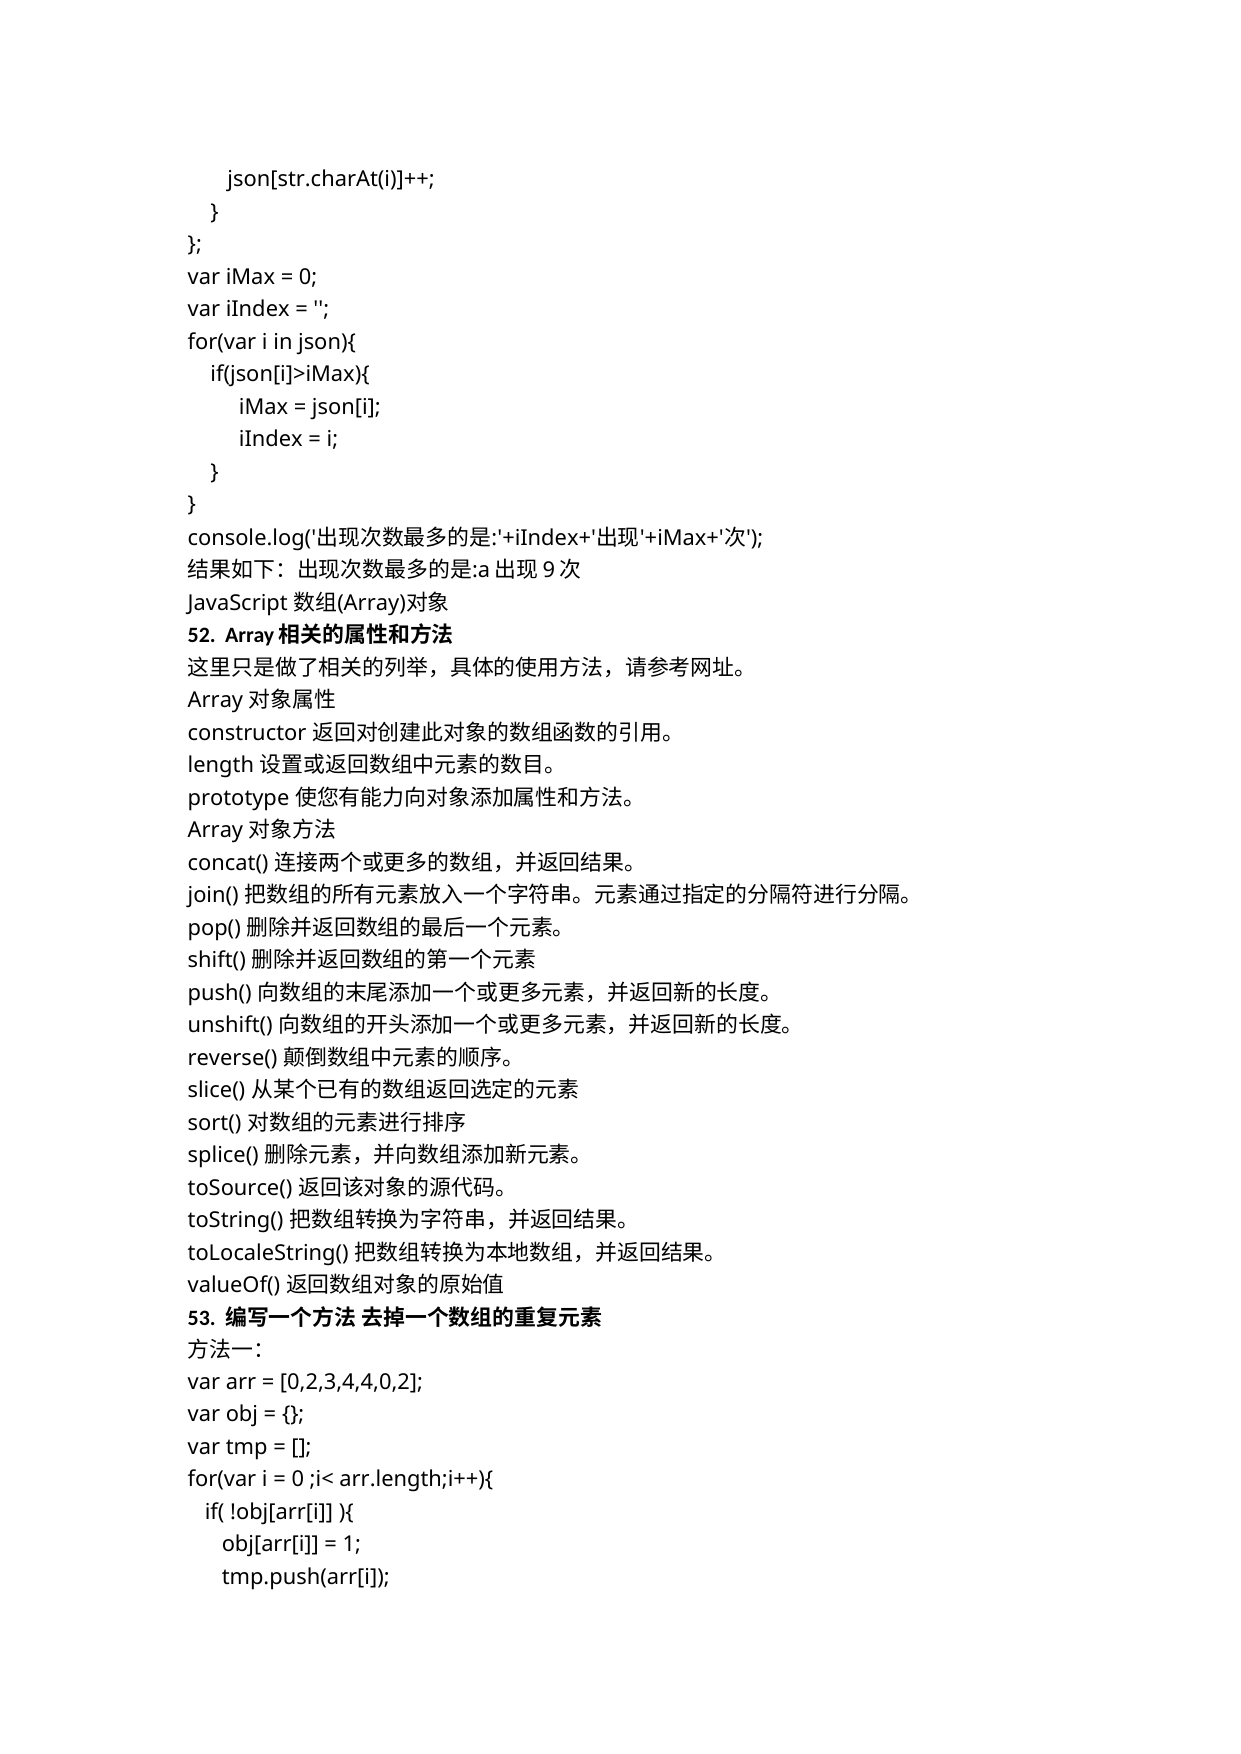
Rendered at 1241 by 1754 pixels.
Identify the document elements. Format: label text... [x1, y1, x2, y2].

text iIndex = i; [187, 617, 1053, 649]
text }; [187, 422, 1053, 454]
text toSource() 返回该对象的源代码。 [187, 1364, 1053, 1397]
text 方法一： [187, 1527, 1053, 1559]
list Array相关的属性和方法 [187, 812, 1053, 844]
text join() 把数组的所有元素放入一个字符串。元素通过指定的分隔符进行分隔。 [187, 1072, 1053, 1104]
text var str = 'asdfssaaasasasasaa'; [187, 162, 1053, 194]
text concat() 连接两个或更多的数组，并返回结果。 [187, 1039, 1053, 1072]
text JavaScript 数组(Array)对象 [187, 779, 1053, 812]
text reverse() 颠倒数组中元素的顺序。 [187, 1234, 1053, 1267]
text console.log('出现次数最多的是:'+iIndex+'出现'+iMax+'次'); [187, 714, 1053, 747]
text Array 对象属性 [187, 877, 1053, 909]
text sort() 对数组的元素进行排序 [187, 1299, 1053, 1332]
list 编写一个方法 去掉一个数组的重复元素 [187, 1494, 1053, 1527]
text for(var i in json){ [187, 519, 1053, 552]
text prototype 使您有能力向对象添加属性和方法。 [187, 974, 1053, 1007]
text splice() 删除元素，并向数组添加新元素。 [187, 1332, 1053, 1364]
text }else{ [187, 324, 1053, 357]
text constructor 返回对创建此对象的数组函数的引用。 [187, 909, 1053, 942]
text length 设置或返回数组中元素的数目。 [187, 942, 1053, 974]
text } [187, 389, 1053, 422]
text var iIndex = ''; [187, 487, 1053, 519]
text unshift() 向数组的开头添加一个或更多元素，并返回新的长度。 [187, 1202, 1053, 1234]
text pop() 删除并返回数组的最后一个元素。 [187, 1104, 1053, 1137]
text if(json[i]>iMax){ [187, 552, 1053, 584]
text json[str.charAt(i)] = 1; [187, 292, 1053, 324]
text for (var i = 0; i < str.length; i++) { [187, 227, 1053, 259]
text 这里只是做了相关的列举，具体的使用方法，请参考网址。 [187, 844, 1053, 877]
text toLocaleString() 把数组转换为本地数组，并返回结果。 [187, 1429, 1053, 1462]
text shift() 删除并返回数组的第一个元素 [187, 1137, 1053, 1169]
text if(!json[str.charAt(i)]){ [187, 259, 1053, 292]
text valueOf() 返回数组对象的原始值 [187, 1462, 1053, 1494]
text var arr = [0,2,3,4,4,0,2]; [187, 1559, 1053, 1592]
text var json = {}; [187, 194, 1053, 227]
text Array 对象方法 [187, 1007, 1053, 1039]
text var iMax = 0; [187, 454, 1053, 487]
text json[str.charAt(i)]++; [187, 357, 1053, 389]
text } [187, 682, 1053, 714]
text toString() 把数组转换为字符串，并返回结果。 [187, 1397, 1053, 1429]
text push() 向数组的末尾添加一个或更多元素，并返回新的长度。 [187, 1169, 1053, 1202]
text iMax = json[i]; [187, 584, 1053, 617]
text 结果如下：出现次数最多的是:a出现9次 [187, 747, 1053, 779]
text slice() 从某个已有的数组返回选定的元素 [187, 1267, 1053, 1299]
text } [187, 649, 1053, 682]
